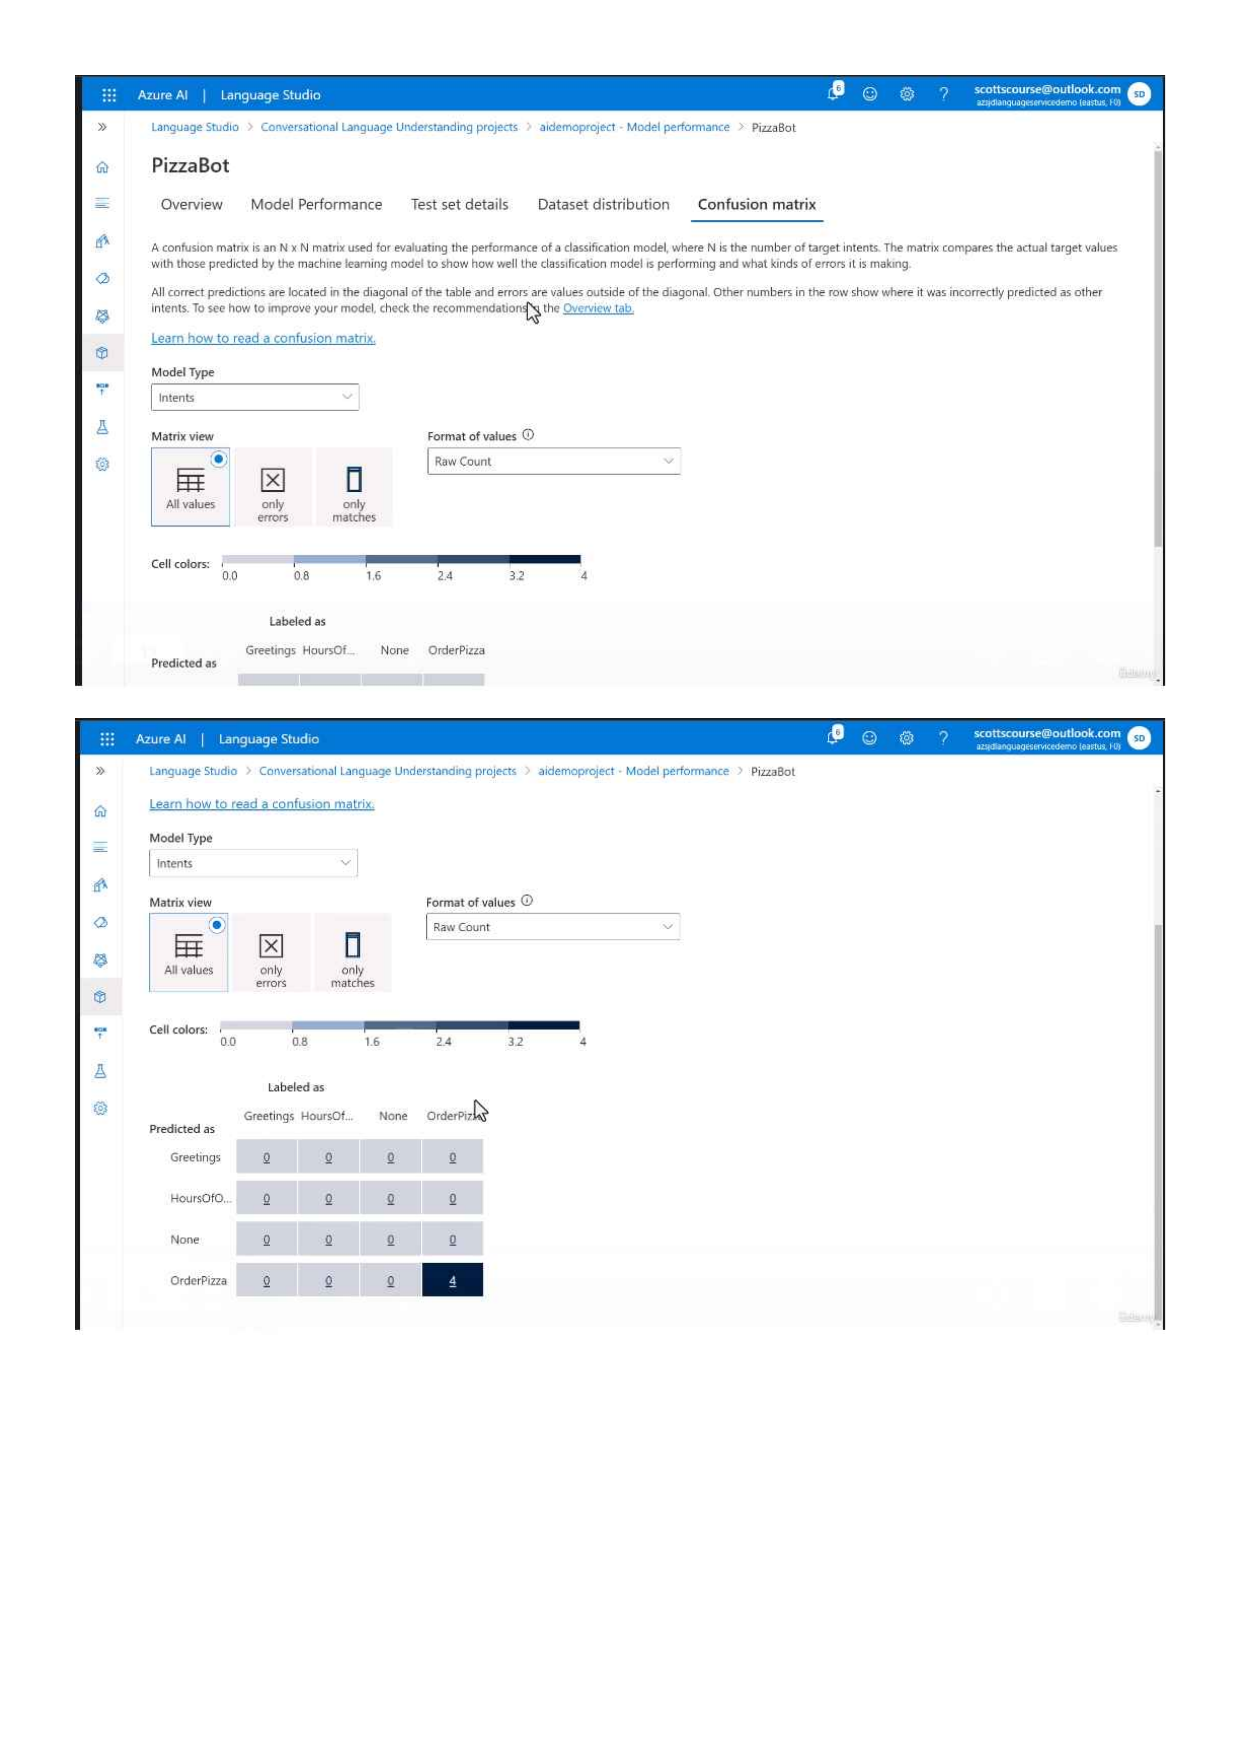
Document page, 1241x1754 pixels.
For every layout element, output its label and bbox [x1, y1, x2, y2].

picture [75, 718, 1166, 1340]
picture [75, 75, 1166, 697]
